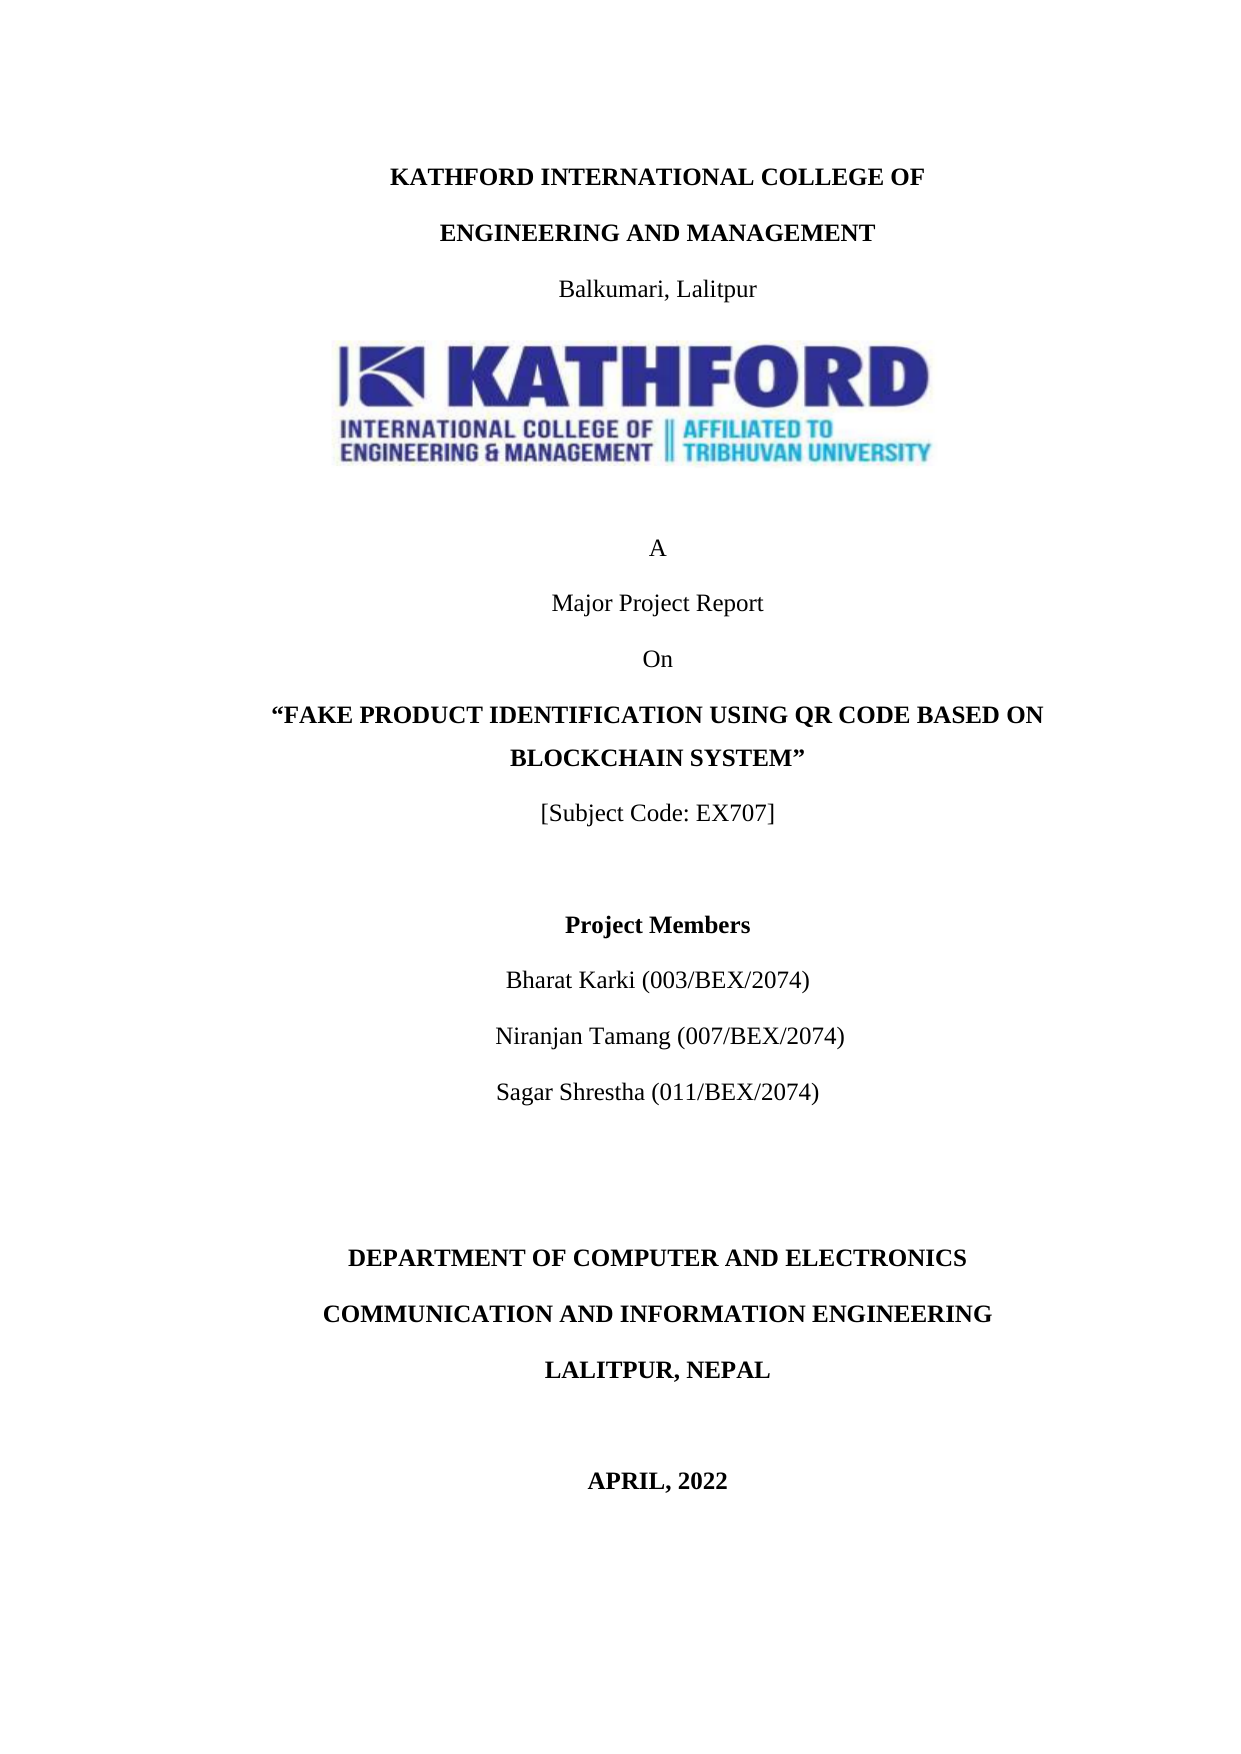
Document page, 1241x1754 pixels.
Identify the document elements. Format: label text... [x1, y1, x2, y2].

picture [271, 316, 1044, 506]
text A [225, 533, 1090, 562]
text Project Members [225, 910, 1090, 938]
text DEPARTMENT OF COMPUTER AND ELECTRONICS [225, 1243, 1090, 1272]
text LALITPUR, NEPAL [225, 1355, 1090, 1383]
text [Subject Code: EX707] [225, 798, 1090, 827]
text Major Project Report [225, 588, 1090, 617]
text APRIL, 2022 [225, 1466, 1090, 1495]
text COMMUNICATION AND INFORMATION ENGINEERING [225, 1299, 1090, 1328]
text “FAKE PRODUCT IDENTIFICATION USING QR CODE BASED ON BLOCKCHAIN SYSTEM” [225, 700, 1090, 772]
text Niranjan Tamang (007/BEX/2074) [225, 1021, 1090, 1050]
text Sagar Shrestha (011/BEX/2074) [225, 1077, 1090, 1105]
text ENGINEERING AND MANAGEMENT [225, 218, 1090, 247]
text On [225, 644, 1090, 673]
text KATHFORD INTERNATIONAL COLLEGE OF [225, 162, 1090, 191]
text Bharat Karki (003/BEX/2074) [225, 965, 1090, 994]
